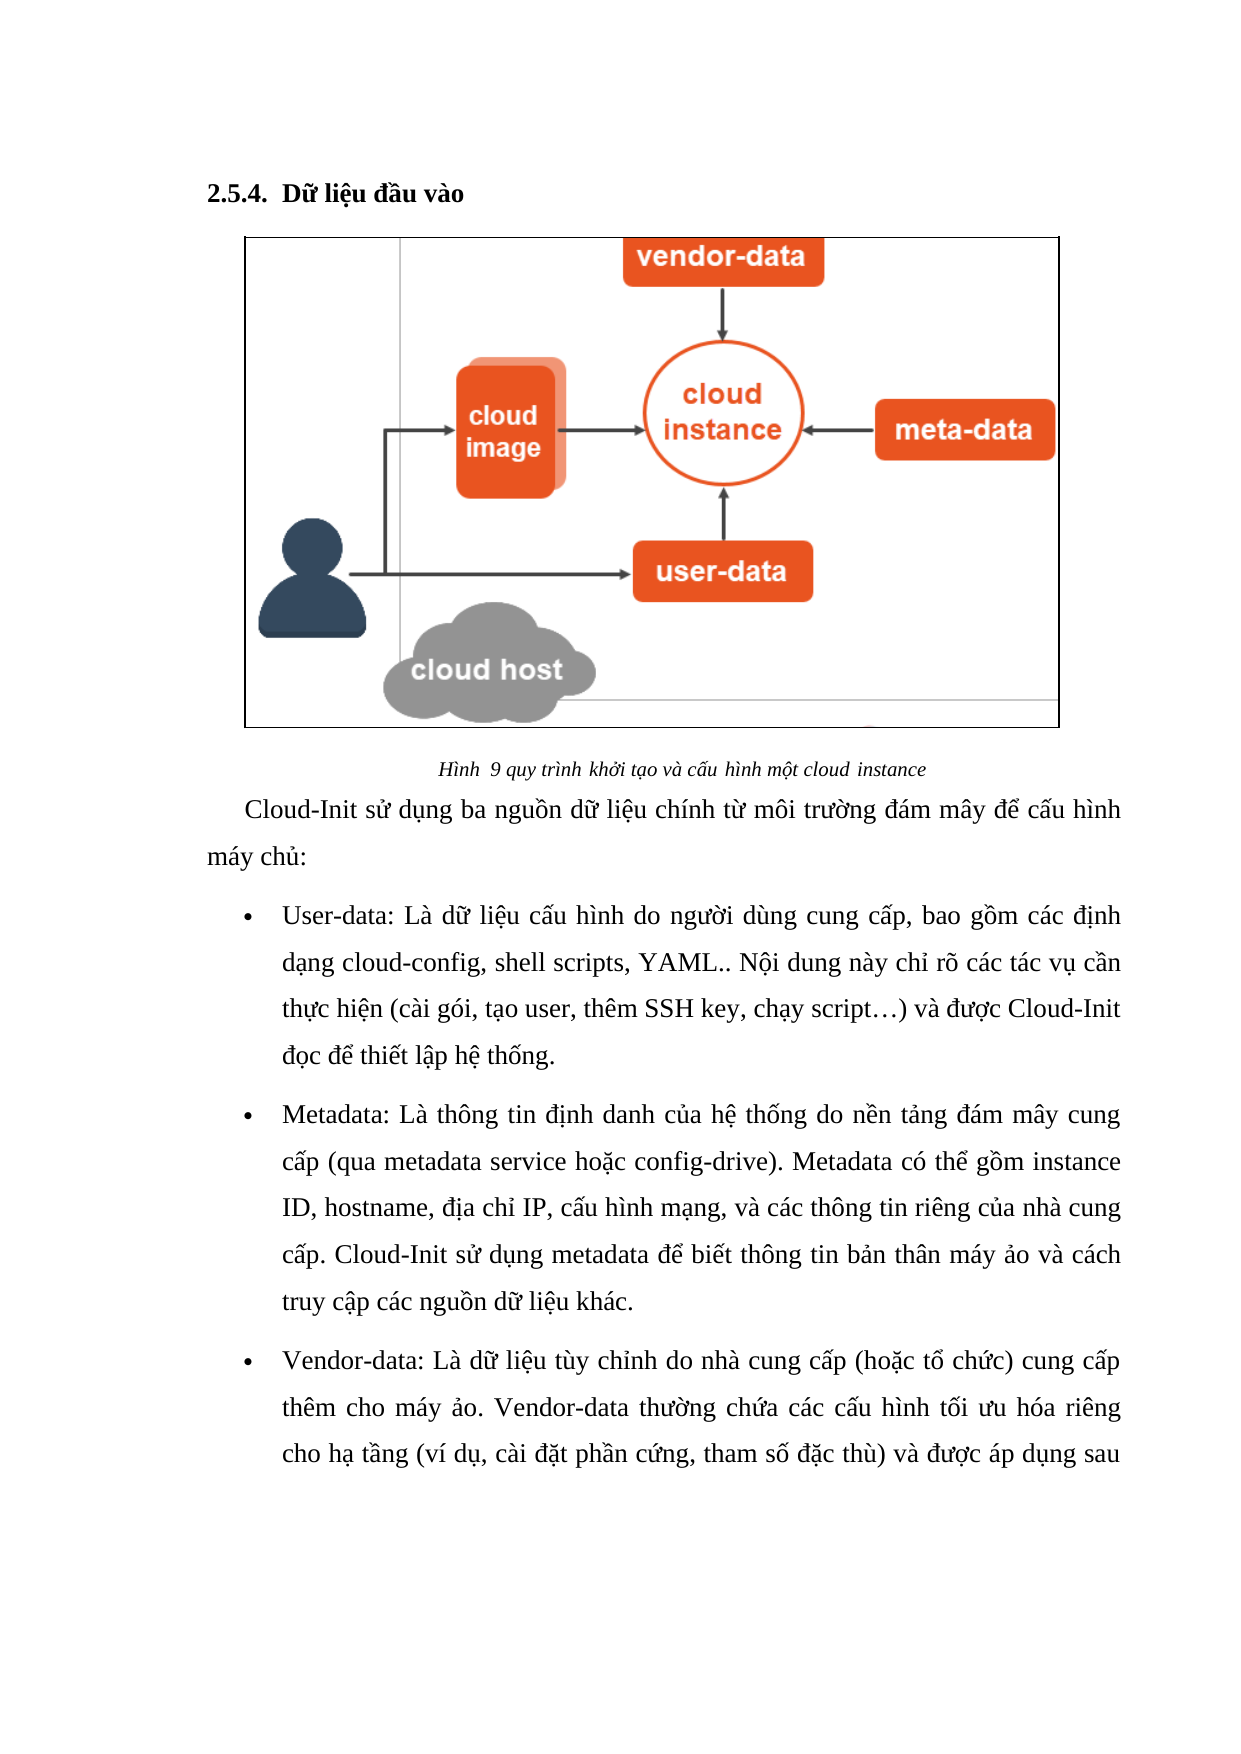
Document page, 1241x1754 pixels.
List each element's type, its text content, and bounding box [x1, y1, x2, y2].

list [244, 1344, 1122, 1468]
list User-data: Là dữ liệu cấu hình do người dùng cung cấp, bao gồm các định dạng cloud-config, shell scripts, YAML.. Nội dung này chỉ rõ các tác vụ cần thực hiện (cài gói, tạo user, thêm SSH key, chạy script…) và được Cloud-Init đọc để thiết lập hệ thống. [244, 899, 1122, 1070]
subtitle Dữ liệu đầu vào [207, 177, 1122, 208]
picture [246, 238, 1058, 727]
text Cloud-Init sử dụng ba nguồn dữ liệu chính từ môi trường đám mây để cấu hình máy chủ: [207, 793, 1122, 871]
list Metadata: Là thông tin định danh của hệ thống do nền tảng đám mây cung cấp (qua metadata service hoặc config-drive). Metadata có thể gồm instance ID, hostname, địa chỉ IP, cấu hình mạng, và các thông tin riêng của nhà cung cấp. Cloud-Init sử dụng metadata để biết thông tin bản thân máy ảo và cách truy cập các nguồn dữ liệu khác. [244, 1098, 1122, 1316]
